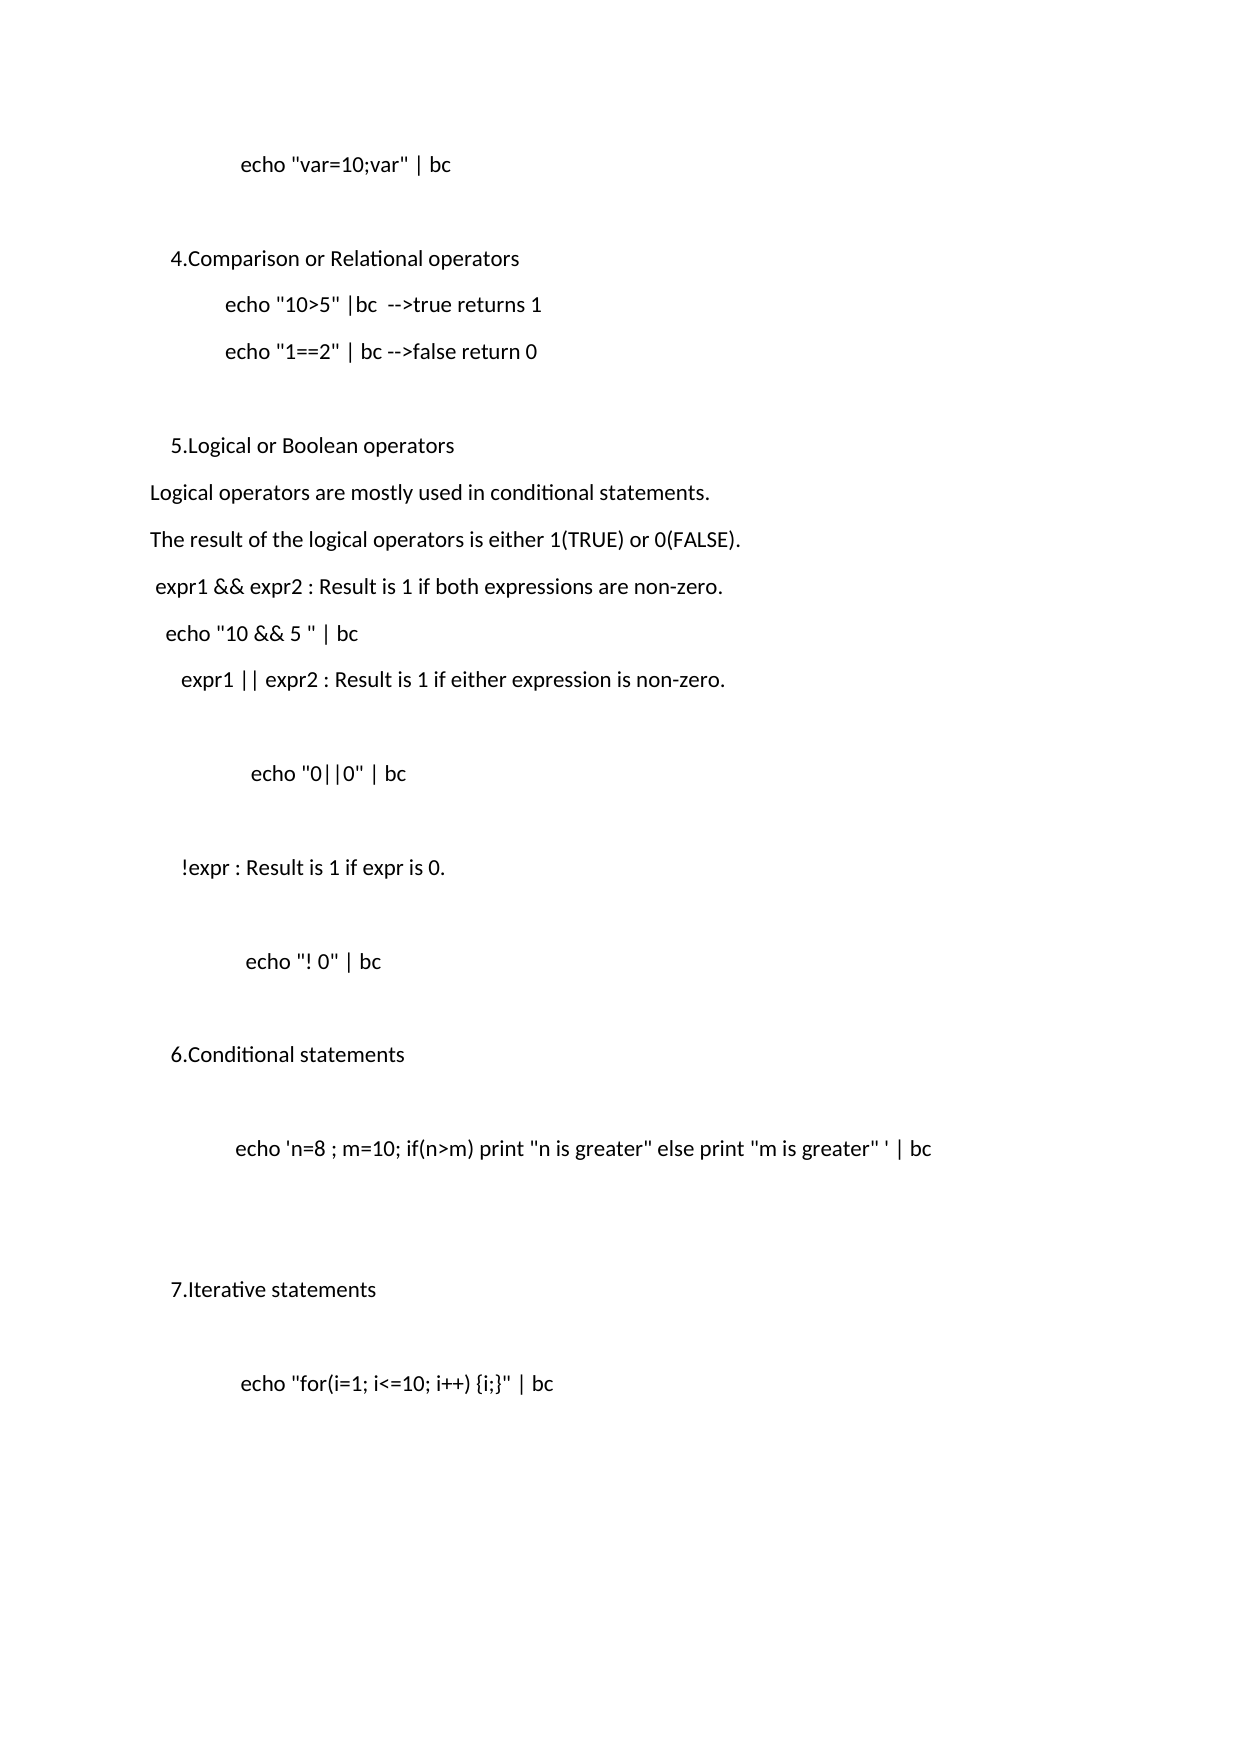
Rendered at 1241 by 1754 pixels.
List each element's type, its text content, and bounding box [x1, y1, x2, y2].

text 7.Iterative statements [150, 1275, 1090, 1303]
text !expr : Result is 1 if expr is 0. [150, 853, 1090, 881]
text 4.Comparison or Relational operators [150, 244, 1090, 272]
text echo 'n=8 ; m=10; if(n>m) print "n is greater" else print "m is greater" ' | bc [150, 1134, 1090, 1162]
text The result of the logical operators is either 1(TRUE) or 0(FALSE). [150, 525, 1090, 553]
text echo "! 0" | bc [150, 947, 1090, 975]
text echo "10>5" |bc -->true returns 1 [150, 291, 1090, 319]
text 6.Conditional statements [150, 1041, 1090, 1069]
text expr1 || expr2 : Result is 1 if either expression is non-zero. [150, 666, 1090, 694]
text echo "var=10;var" | bc [150, 150, 1090, 178]
text echo "10 && 5 " | bc [150, 619, 1090, 647]
text expr1 && expr2 : Result is 1 if both expressions are non-zero. [150, 572, 1090, 600]
text Logical operators are mostly used in conditional statements. [150, 478, 1090, 506]
text 5.Logical or Boolean operators [150, 431, 1090, 459]
text echo "0||0" | bc [150, 759, 1090, 787]
text echo "1==2" | bc -->false return 0 [150, 337, 1090, 366]
text echo "for(i=1; i<=10; i++) {i;}" | bc [150, 1369, 1090, 1397]
